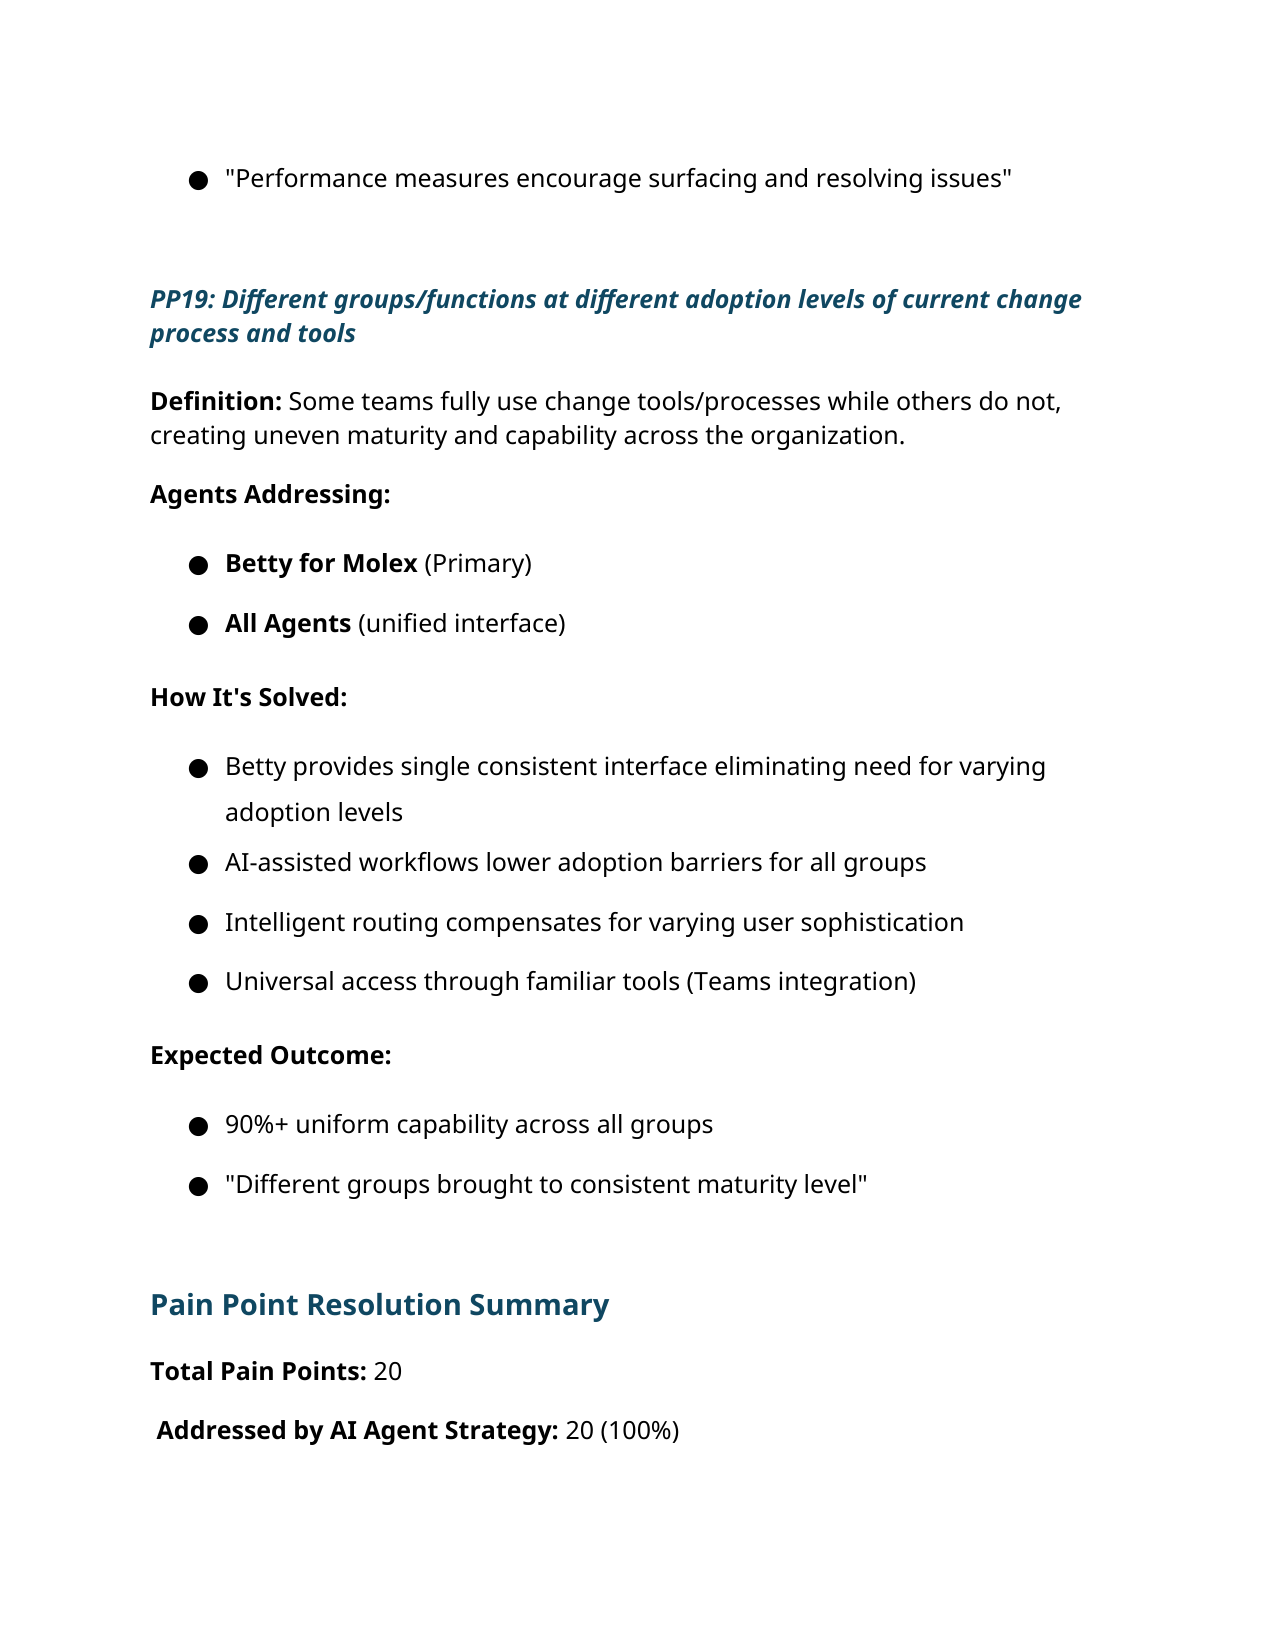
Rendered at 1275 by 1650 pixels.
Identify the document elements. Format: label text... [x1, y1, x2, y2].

list Universal access through familiar tools (Teams integration) [187, 953, 1125, 1004]
text Total Pain Points: 20 [150, 1353, 1125, 1387]
list All Agents (unified interface) [187, 595, 1125, 646]
text How It's Solved: [150, 679, 1125, 713]
list AI-assisted workflows lower adoption barriers for all groups [187, 834, 1125, 886]
list Intelligent routing compensates for varying user sophistication [187, 894, 1125, 945]
text Addressed by AI Agent Strategy: 20 (100%) [150, 1412, 1125, 1446]
list Betty for Molex (Primary) [187, 536, 1125, 587]
list "Performance measures encourage surfacing and resolving issues" [187, 150, 1125, 201]
text Expected Outcome: [150, 1038, 1125, 1072]
list "Different groups brought to consistent maturity level" [187, 1156, 1125, 1207]
subtitle Pain Point Resolution Summary [150, 1284, 1125, 1324]
list 90%+ uniform capability across all groups [187, 1097, 1125, 1148]
list Betty provides single consistent interface eliminating need for varying adoption levels [187, 738, 1125, 829]
text Definition: Some teams fully use change tools/processes while others do not, creating uneven maturity and capability across the organization. [150, 383, 1125, 452]
subtitle PP19: Different groups/functions at different adoption levels of current change process and tools [150, 282, 1125, 350]
text Agents Addressing: [150, 477, 1125, 511]
